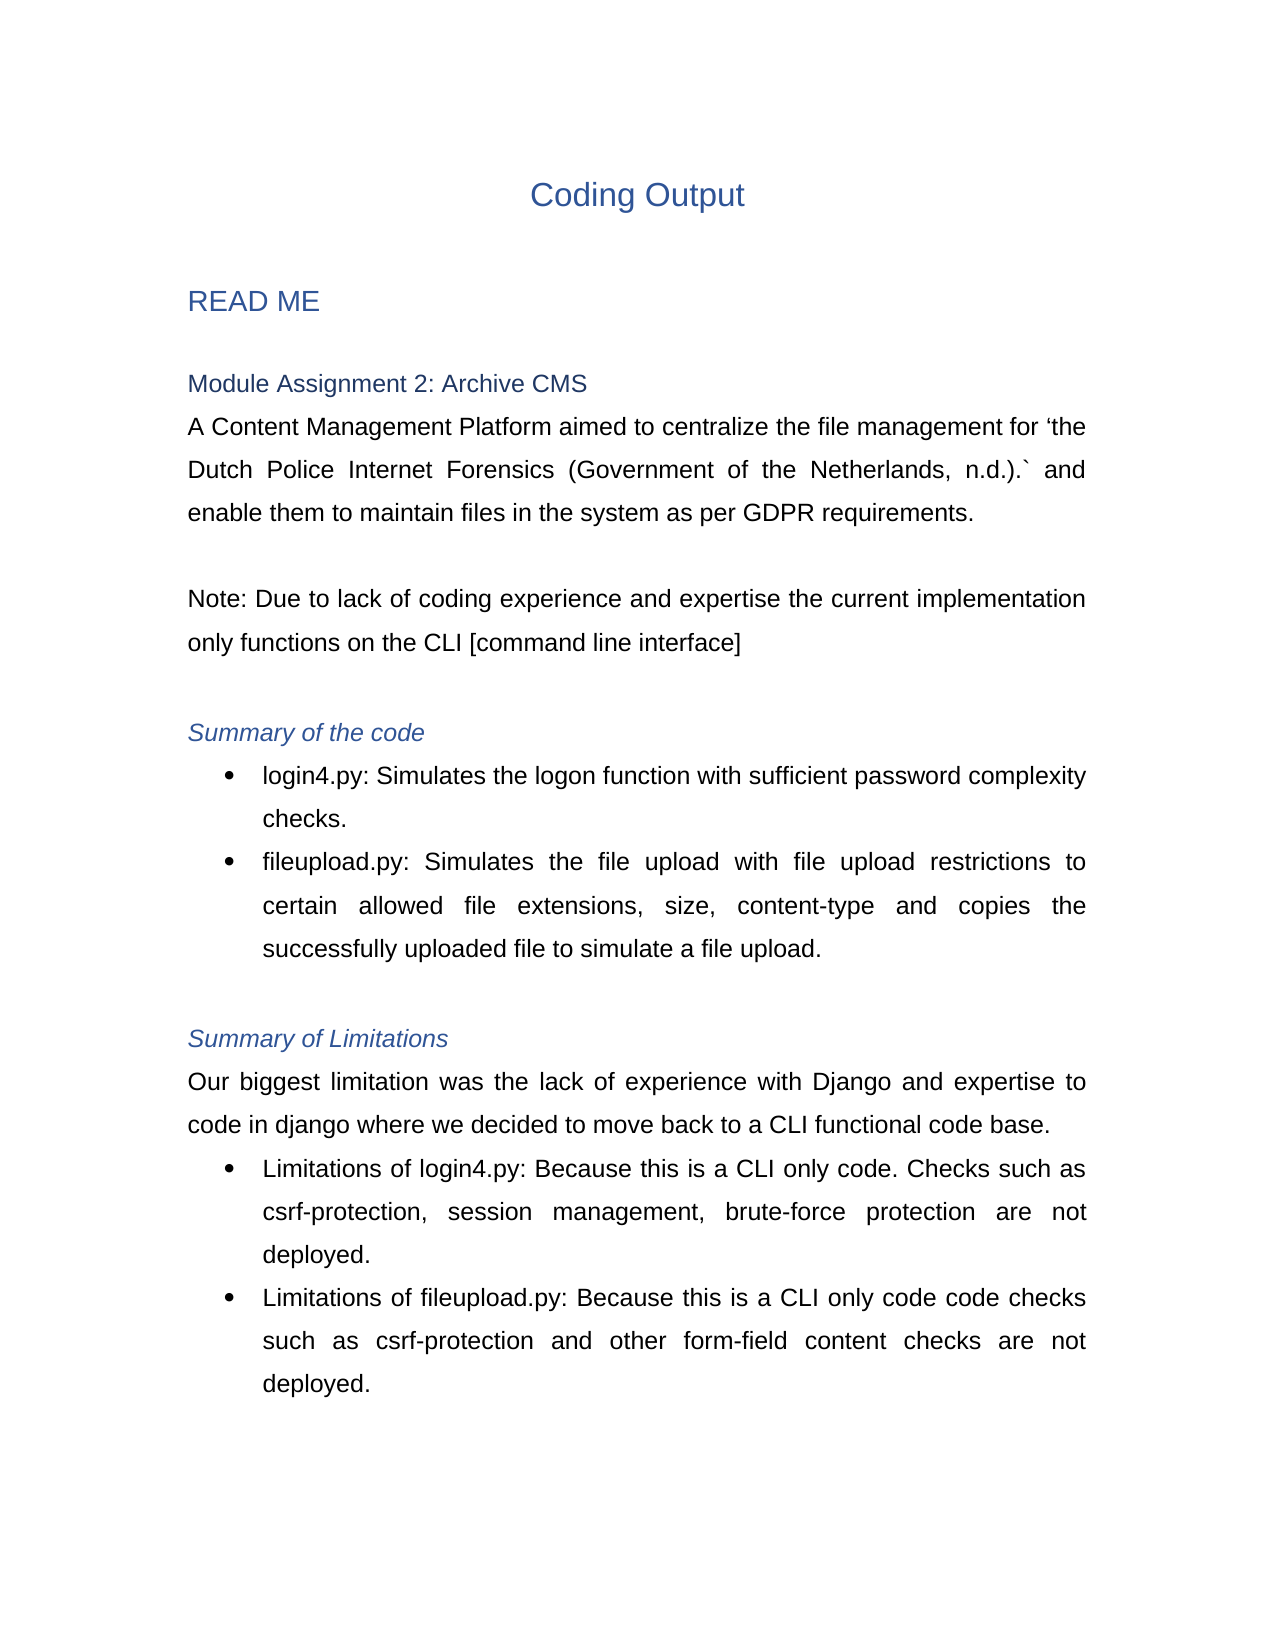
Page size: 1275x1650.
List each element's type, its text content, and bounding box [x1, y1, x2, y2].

subtitle Summary of the code [187, 718, 1087, 747]
list Limitations of fileupload.py: Because this is a CLI only code code checks such as csrf-protection and other form-field content checks are not deployed. [225, 1283, 1087, 1398]
subtitle Coding Output [187, 175, 1087, 213]
text Note: Due to lack of coding experience and expertise the current implementation only functions on the CLI [command line interface] [187, 584, 1087, 656]
subtitle Module Assignment 2: Archive CMS [187, 369, 1087, 397]
list fileupload.py: Simulates the file upload with file upload restrictions to certain allowed file extensions, size, content-type and copies the successfully uploaded file to simulate a file upload. [225, 847, 1087, 962]
list Limitations of login4.py: Because this is a CLI only code. Checks such as csrf-protection, session management, brute-force protection are not deployed. [225, 1153, 1087, 1269]
list login4.py: Simulates the logon function with sufficient password complexity checks. [225, 761, 1087, 833]
text A Content Management Platform aimed to centralize the file management for ‘the Dutch Police Internet Forensics (Government of the Netherlands, n.d.).` and enable them to maintain files in the system as per GDPR requirements. [187, 412, 1087, 527]
text Our biggest limitation was the lack of experience with Django and expertise to code in django where we decided to move back to a CLI functional code base. [187, 1067, 1087, 1139]
subtitle READ ME [187, 284, 1087, 318]
subtitle Summary of Limitations [187, 1024, 1087, 1053]
